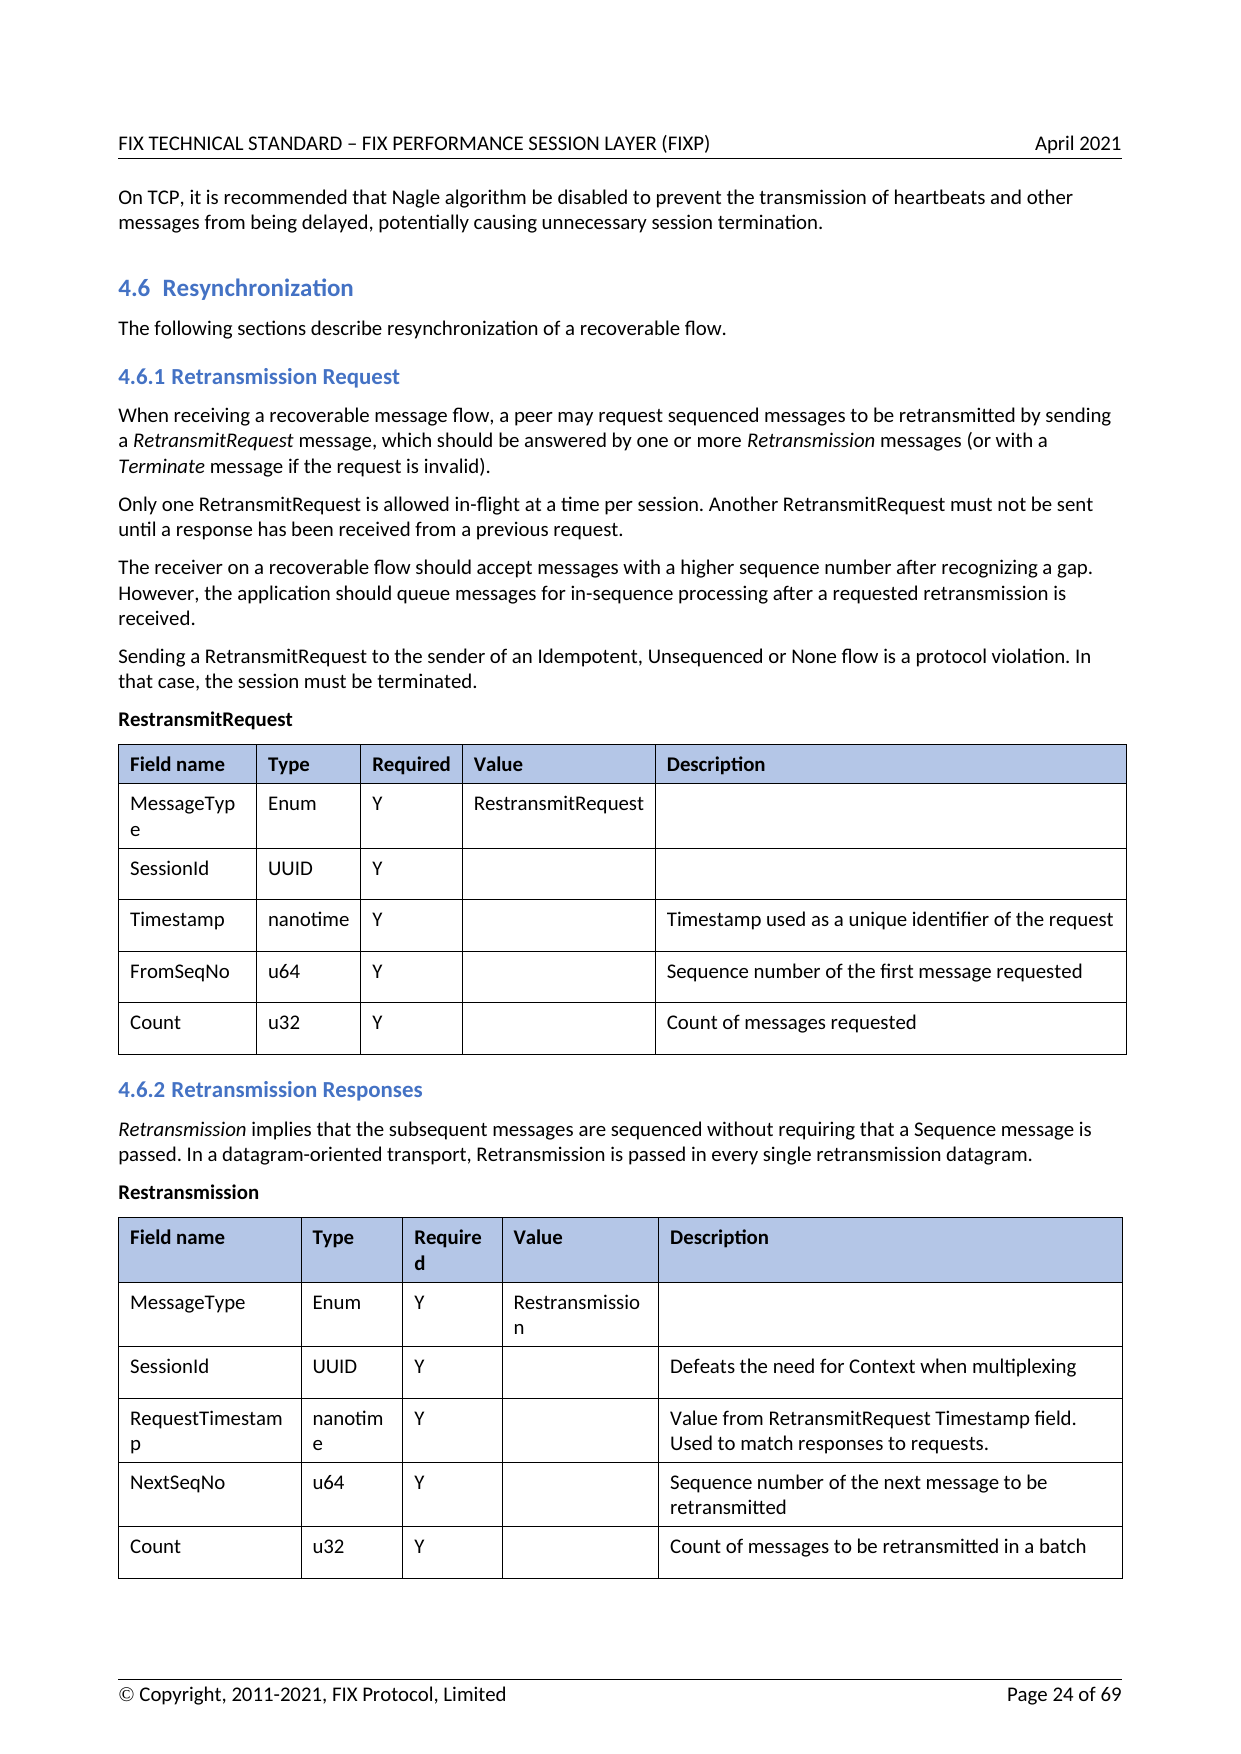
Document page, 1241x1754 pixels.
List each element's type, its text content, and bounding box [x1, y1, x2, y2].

table_cell Y [361, 900, 462, 951]
table_cell [463, 952, 655, 1002]
table_cell [463, 849, 655, 899]
table_cell RequestTimestamp [119, 1399, 301, 1462]
subtitle Resynchronization [118, 272, 1122, 303]
table_header Required [361, 745, 462, 783]
table_cell [659, 1283, 1122, 1346]
table_cell Y [361, 849, 462, 899]
table_cell [503, 1399, 658, 1462]
table_cell Value from RetransmitRequest Timestamp field. Used to match responses to requests. [659, 1399, 1122, 1462]
text Retransmission implies that the subsequent messages are sequenced without requiring that a Sequence message is passed. In a datagram-oriented transport, Retransmission is passed in every single retransmission datagram. [118, 1116, 1122, 1167]
table_cell Sequence number of the first message requested [656, 952, 1126, 1002]
text When receiving a recoverable message flow, a peer may request sequenced messages to be retransmitted by sending a RetransmitRequest message, which should be answered by one or more Retransmission messages (or with a Terminate message if the request is invalid). [118, 402, 1122, 478]
text Restransmission [118, 1179, 1122, 1205]
table_cell Y [361, 952, 462, 1002]
table_cell [463, 900, 655, 951]
table_header Field name [119, 1218, 301, 1282]
table_cell [656, 784, 1126, 848]
table_cell Count of messages requested [656, 1003, 1126, 1053]
table_cell [503, 1527, 658, 1578]
table_cell Timestamp used as a unique identifier of the request [656, 900, 1126, 951]
table_cell Timestamp [119, 900, 256, 951]
table_cell SessionId [119, 1347, 301, 1397]
subtitle Retransmission Request [118, 362, 1122, 390]
table_cell Y [403, 1463, 502, 1526]
table_cell MessageType [119, 784, 256, 848]
table_cell [656, 849, 1126, 899]
table_cell nanotime [302, 1399, 402, 1462]
table_cell UUID [257, 849, 360, 899]
table_cell u32 [257, 1003, 360, 1053]
table_cell UUID [302, 1347, 402, 1397]
table_cell Defeats the need for Context when multiplexing [659, 1347, 1122, 1397]
table_cell Enum [257, 784, 360, 848]
table_cell FromSeqNo [119, 952, 256, 1002]
table_cell [463, 1003, 655, 1053]
table_cell Enum [302, 1283, 402, 1346]
table_header Value [503, 1218, 658, 1282]
table_cell nanotime [257, 900, 360, 951]
table_header Field name [119, 745, 256, 783]
table_header Type [302, 1218, 402, 1282]
table_cell SessionId [119, 849, 256, 899]
table_cell Count of messages to be retransmitted in a batch [659, 1527, 1122, 1578]
text The following sections describe resynchronization of a recoverable flow. [118, 316, 1122, 341]
text Sending a RetransmitRequest to the sender of an Idempotent, Unsequenced or None flow is a protocol violation. In that case, the session must be terminated. [118, 643, 1122, 694]
table_cell MessageType [119, 1283, 301, 1346]
table_cell Y [361, 784, 462, 848]
table_cell Y [403, 1283, 502, 1346]
table_cell Y [403, 1347, 502, 1397]
table_header Description [656, 745, 1126, 783]
text The receiver on a recoverable flow should accept messages with a higher sequence number after recognizing a gap. However, the application should queue messages for in-sequence processing after a requested retransmission is received. [118, 554, 1122, 631]
table_cell Y [403, 1399, 502, 1462]
text RestransmitRequest [118, 706, 1122, 732]
table_cell Y [361, 1003, 462, 1053]
text Only one RetransmitRequest is allowed in-flight at a time per session. Another RetransmitRequest must not be sent until a response has been received from a previous request. [118, 491, 1122, 542]
table_cell [503, 1463, 658, 1526]
subtitle Retransmission Responses [118, 1075, 1122, 1103]
text On TCP, it is recommended that Nagle algorithm be disabled to prevent the transmission of heartbeats and other messages from being delayed, potentially causing unnecessary session termination. [118, 184, 1122, 235]
table_cell [503, 1347, 658, 1397]
table_cell Y [403, 1527, 502, 1578]
table_cell Sequence number of the next message to be retransmitted [659, 1463, 1122, 1526]
table_cell Restransmission [503, 1283, 658, 1346]
table_cell u64 [302, 1463, 402, 1526]
table_header Type [257, 745, 360, 783]
table_cell u64 [257, 952, 360, 1002]
table_header Value [463, 745, 655, 783]
table_header Description [659, 1218, 1122, 1282]
table_cell RestransmitRequest [463, 784, 655, 848]
table_header Required [403, 1218, 502, 1282]
table_cell NextSeqNo [119, 1463, 301, 1526]
table_cell Count [119, 1003, 256, 1053]
table_cell u32 [302, 1527, 402, 1578]
table_cell Count [119, 1527, 301, 1578]
